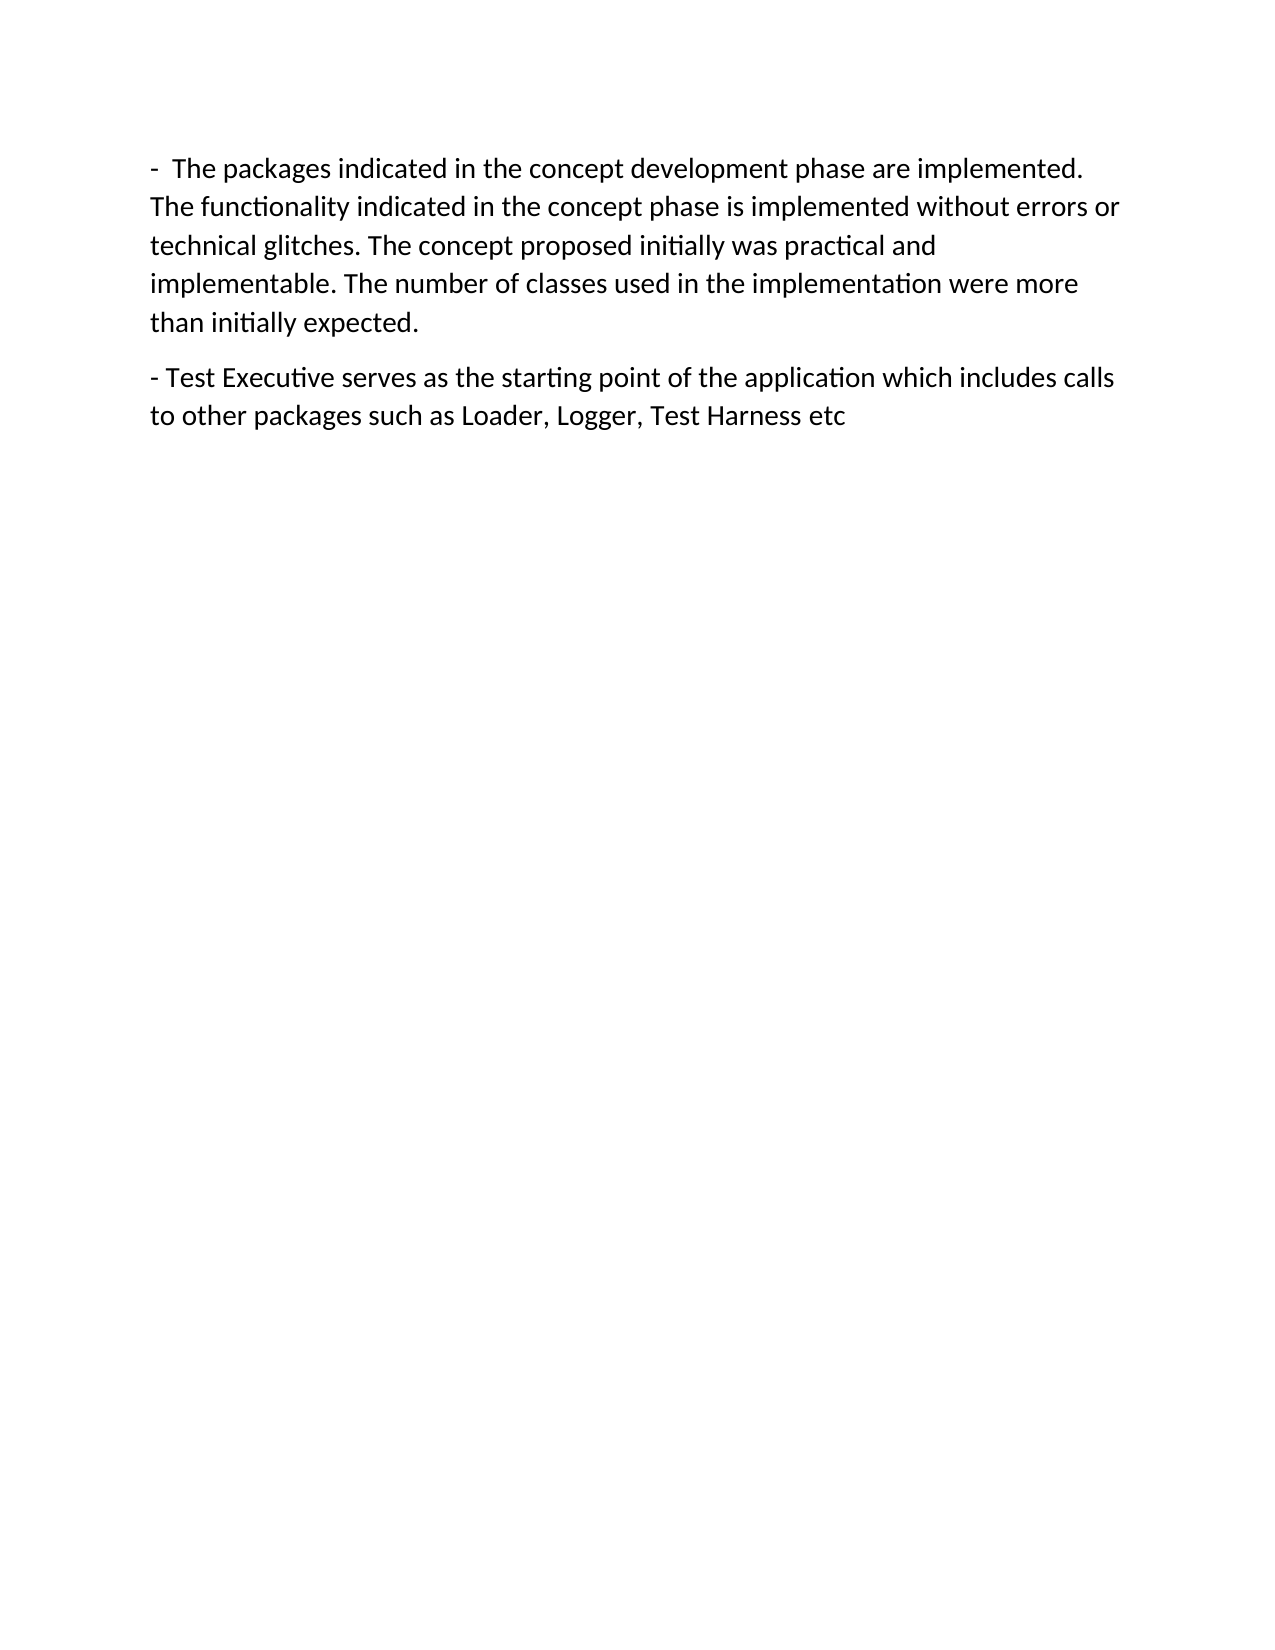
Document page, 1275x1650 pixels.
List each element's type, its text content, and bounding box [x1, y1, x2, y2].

text - The packages indicated in the concept development phase are implemented. The functionality indicated in the concept phase is implemented without errors or technical glitches. The concept proposed initially was practical and implementable. The number of classes used in the implementation were more than initially expected. [150, 150, 1125, 339]
text - Test Executive serves as the starting point of the application which includes calls to other packages such as Loader, Logger, Test Harness etc [150, 359, 1125, 433]
